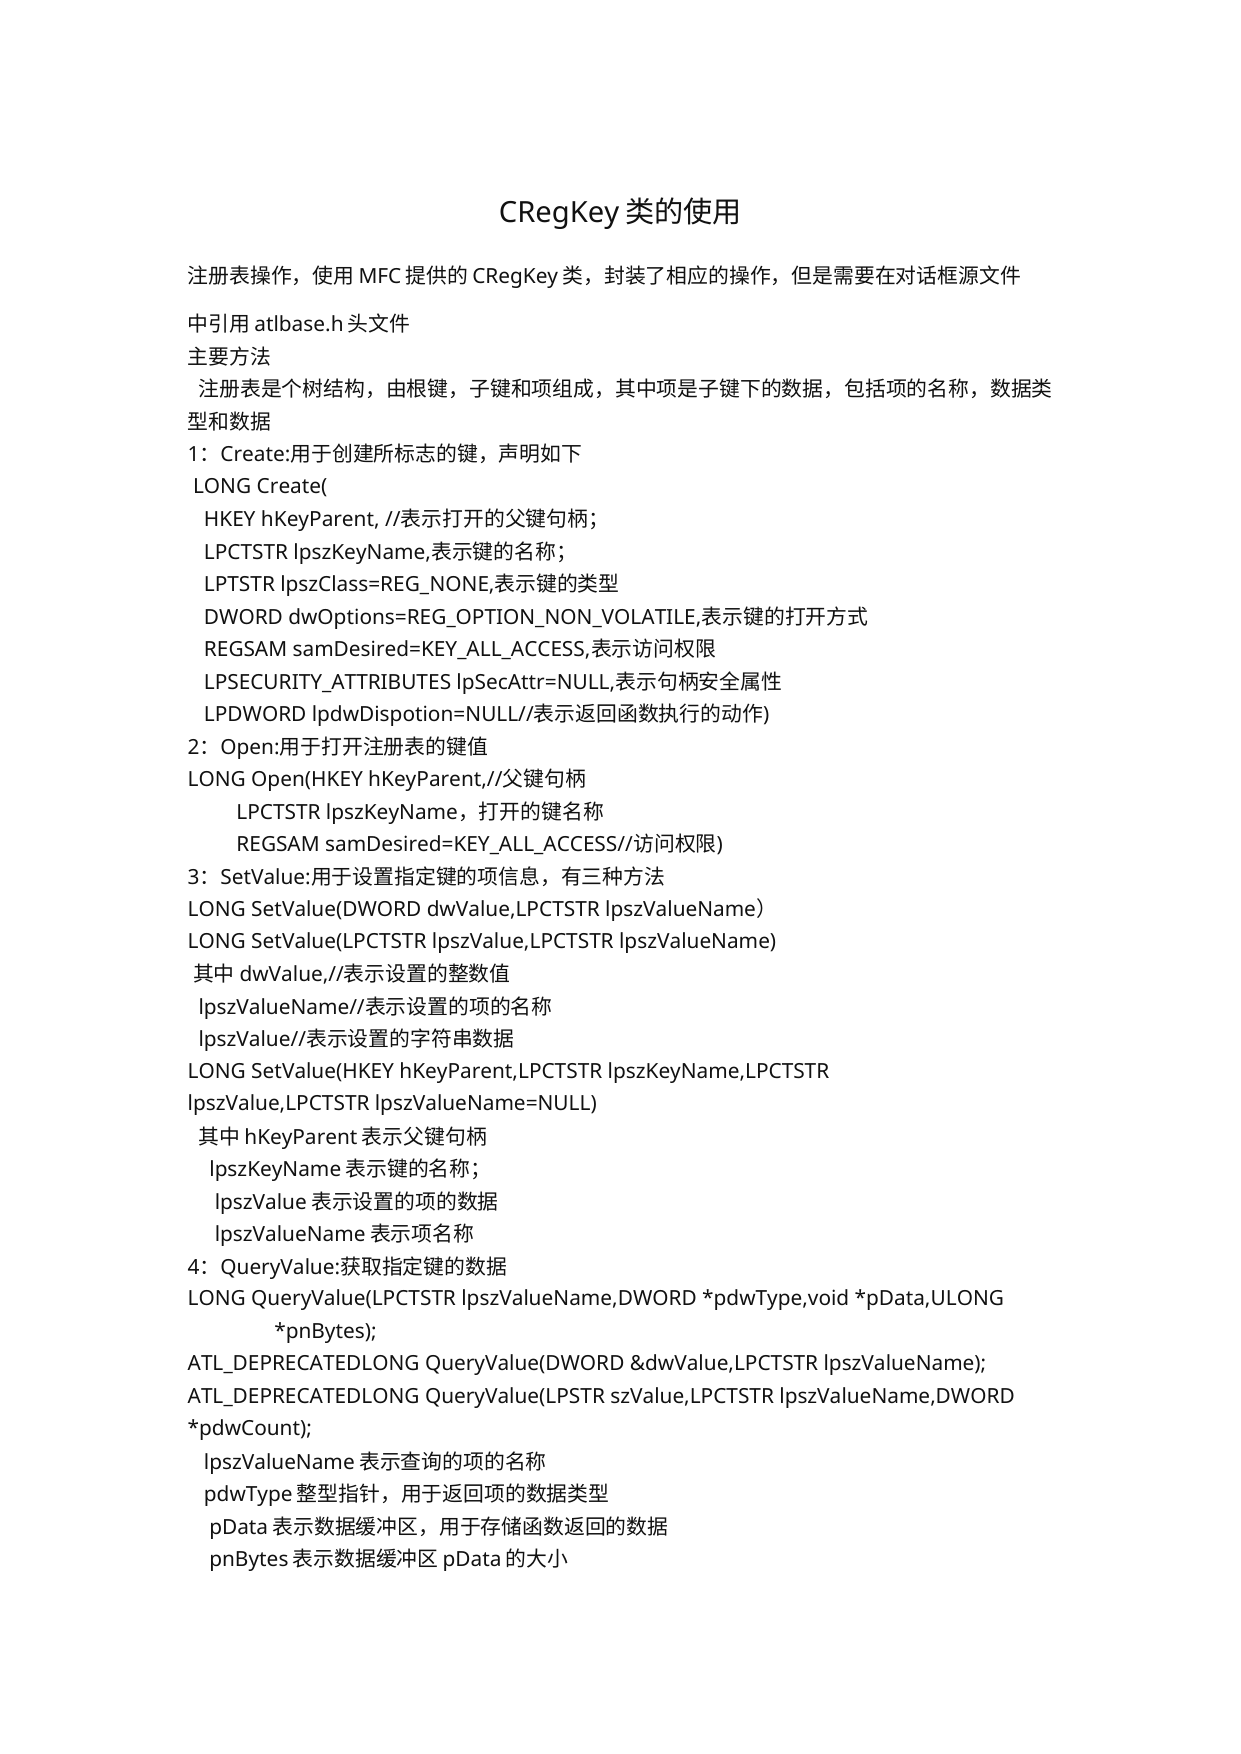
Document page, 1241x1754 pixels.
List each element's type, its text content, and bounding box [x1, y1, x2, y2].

text CRegKey类的使用 [187, 178, 1053, 243]
text 4：QueryValue:获取指定键的数据 LONG QueryValue(LPCTSTR lpszValueName,DWORD *pdwType,void *pData,ULONG [187, 1249, 1053, 1314]
text 中引用atlbase.h头文件 主要方法 注册表是个树结构，由根键，子键和项组成，其中项是子键下的数据，包括项的名称，数据类型和数据 1：Create:用于创建所标志的键，声明如下 LONG Create( HKEY hKeyParent, //表示打开的父键句柄； LPCTSTR lpszKeyName,表示键的名称； LPTSTR lpszClass=REG_NONE,表示键的类型 DWORD dwOptions=REG_OPTION_NON_VOLATILE,表示键的打开方式 REGSAM samDesired=KEY_ALL_ACCESS,表示访问权限 LPSECURITY_ATTRIBUTES lpSecAttr=NULL,表示句柄安全属性 LPDWORD lpdwDispotion=NULL//表示返回函数执行的动作) 2：Open:用于打开注册表的键值 LONG Open(HKEY hKeyParent,//父键句柄 LPCTSTR lpszKeyName，打开的键名称 REGSAM samDesired=KEY_ALL_ACCESS//访问权限) 3：SetValue:用于设置指定键的项信息，有三种方法 LONG SetValue(DWORD dwValue,LPCTSTR lpszValueName） LONG SetValue(LPCTSTR lpszValue,LPCTSTR lpszValueName) 其中 dwValue,//表示设置的整数值 lpszValueName//表示设置的项的名称 lpszValue//表示设置的字符串数据 LONG SetValue(HKEY hKeyParent,LPCTSTR lpszKeyName,LPCTSTR [187, 306, 1053, 1086]
text *pnBytes); ATL_DEPRECATEDLONG QueryValue(DWORD &dwValue,LPCTSTR lpszValueName); ATL_DEPRECATEDLONG QueryValue(LPSTR szValue,LPCTSTR lpszValueName,DWORD [187, 1314, 1053, 1411]
text lpszValue,LPCTSTR lpszValueName=NULL) 其中hKeyParent表示父键句柄 lpszKeyName表示键的名称； lpszValue表示设置的项的数据 lpszValueName表示项名称 [187, 1086, 1053, 1249]
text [187, 1411, 1053, 1574]
text 注册表操作，使用MFC提供的CRegKey类，封装了相应的操作，但是需要在对话框源文件 [187, 258, 1053, 291]
